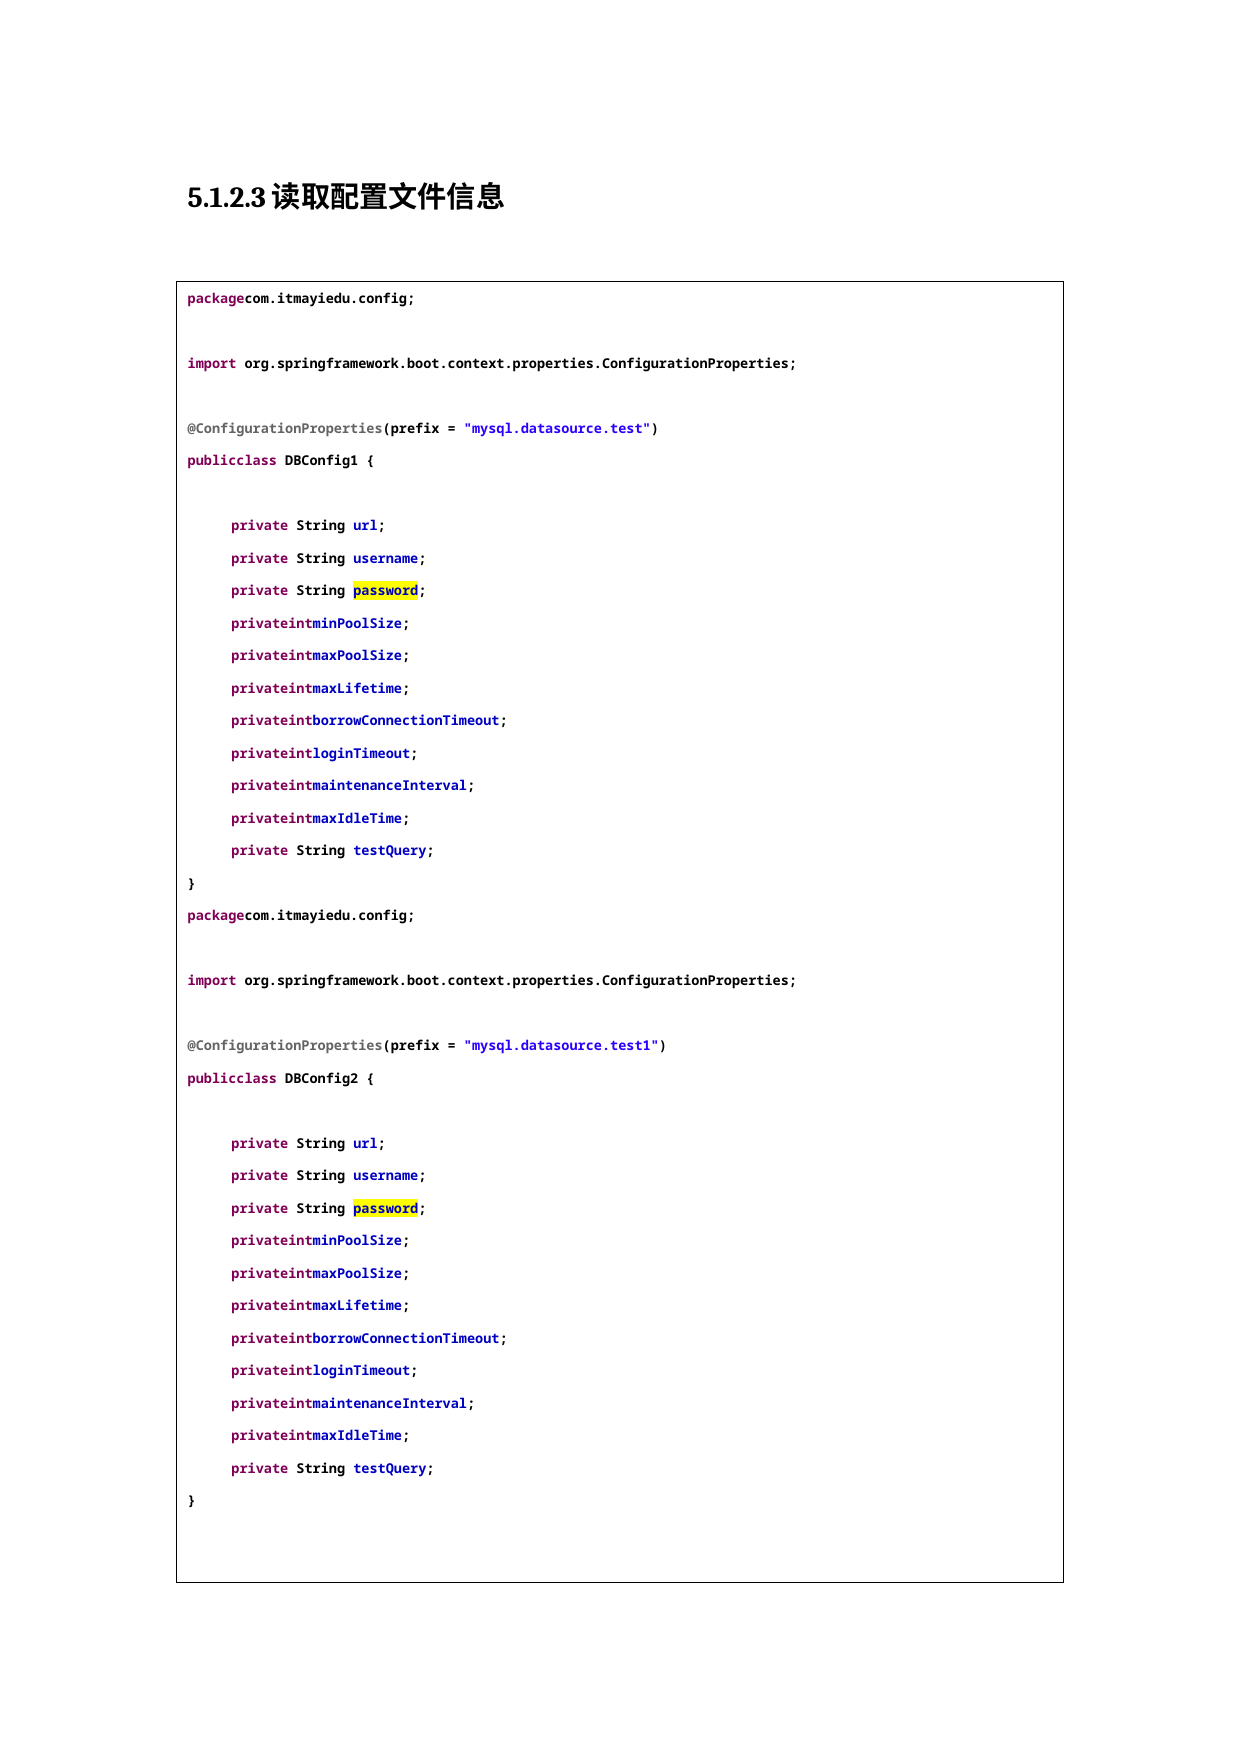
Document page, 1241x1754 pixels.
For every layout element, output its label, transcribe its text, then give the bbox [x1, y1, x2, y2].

subtitle 5.1.2.3读取配置文件信息 [187, 162, 1053, 227]
table_header packagecom.itmayiedu.config; import org.springframework.boot.context.properties.ConfigurationProperties; @ConfigurationProperties(prefix = "mysql.datasource.test") publicclass DBConfig1 { private String url; private String username; private String password; privateintminPoolSize; privateintmaxPoolSize; privateintmaxLifetime; privateintborrowConnectionTimeout; privateintloginTimeout; privateintmaintenanceInterval; privateintmaxIdleTime; private String testQuery; } packagecom.itmayiedu.config; import org.springframework.boot.context.properties.ConfigurationProperties; @ConfigurationProperties(prefix = "mysql.datasource.test1") publicclass DBConfig2 { private String url; private String username; private String password; privateintminPoolSize; privateintmaxPoolSize; privateintmaxLifetime; privateintborrowConnectionTimeout; privateintloginTimeout; privateintmaintenanceInterval; privateintmaxIdleTime; private String testQuery; } [177, 282, 1063, 1582]
